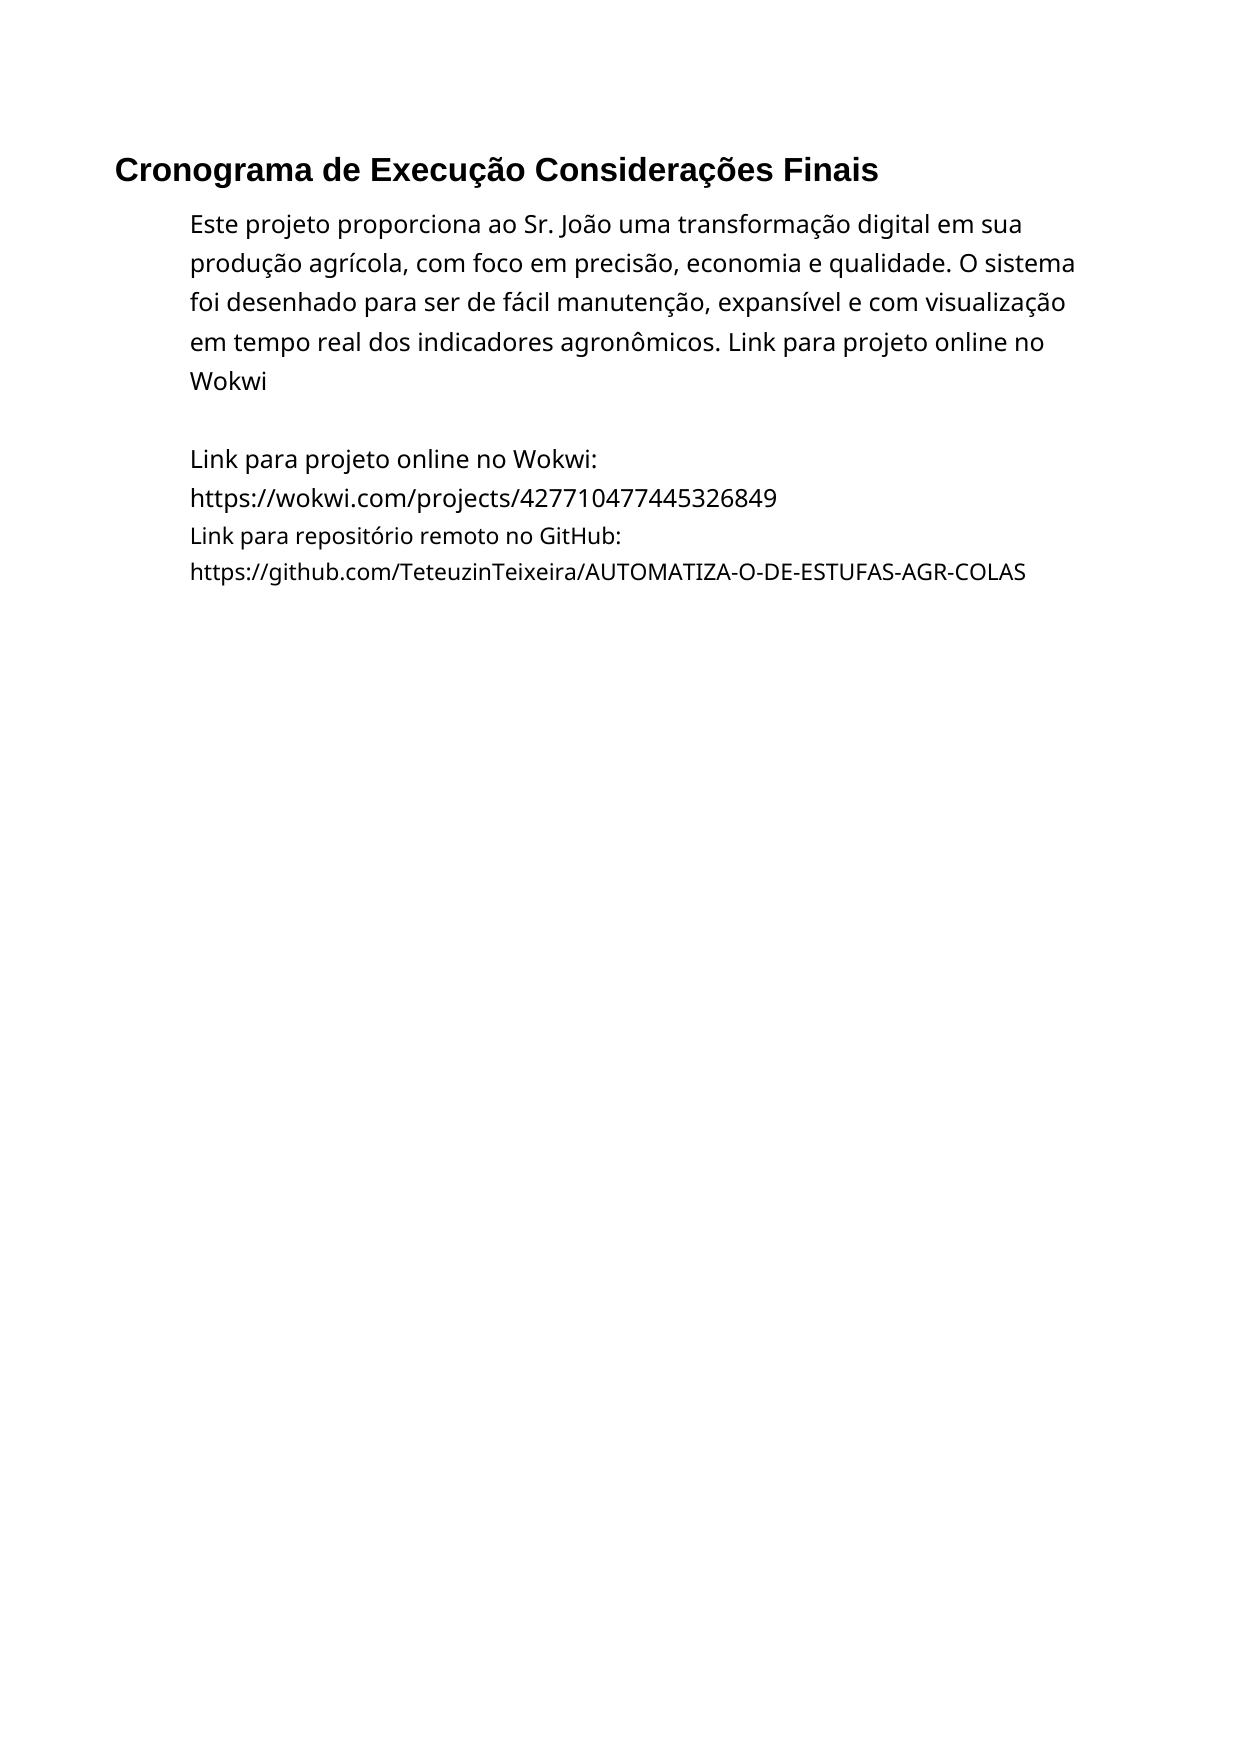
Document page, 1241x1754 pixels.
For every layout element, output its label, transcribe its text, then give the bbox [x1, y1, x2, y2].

subtitle Cronograma de Execução Considerações Finais [114, 150, 1090, 188]
list Link para repositório remoto no GitHub: https://github.com/TeteuzinTeixeira/AUTOMATIZA-O-DE-ESTUFAS-AGR-COLAS [189, 520, 1090, 587]
list Link para projeto online no Wokwi: https://wokwi.com/projects/427710477445326849 [189, 442, 1090, 515]
list Este projeto proporciona ao Sr. João uma transformação digital em sua produção agrícola, com foco em precisão, economia e qualidade. O sistema foi desenhado para ser de fácil manutenção, expansível e com visualização em tempo real dos indicadores agronômicos. Link para projeto online no Wokwi [189, 207, 1090, 397]
